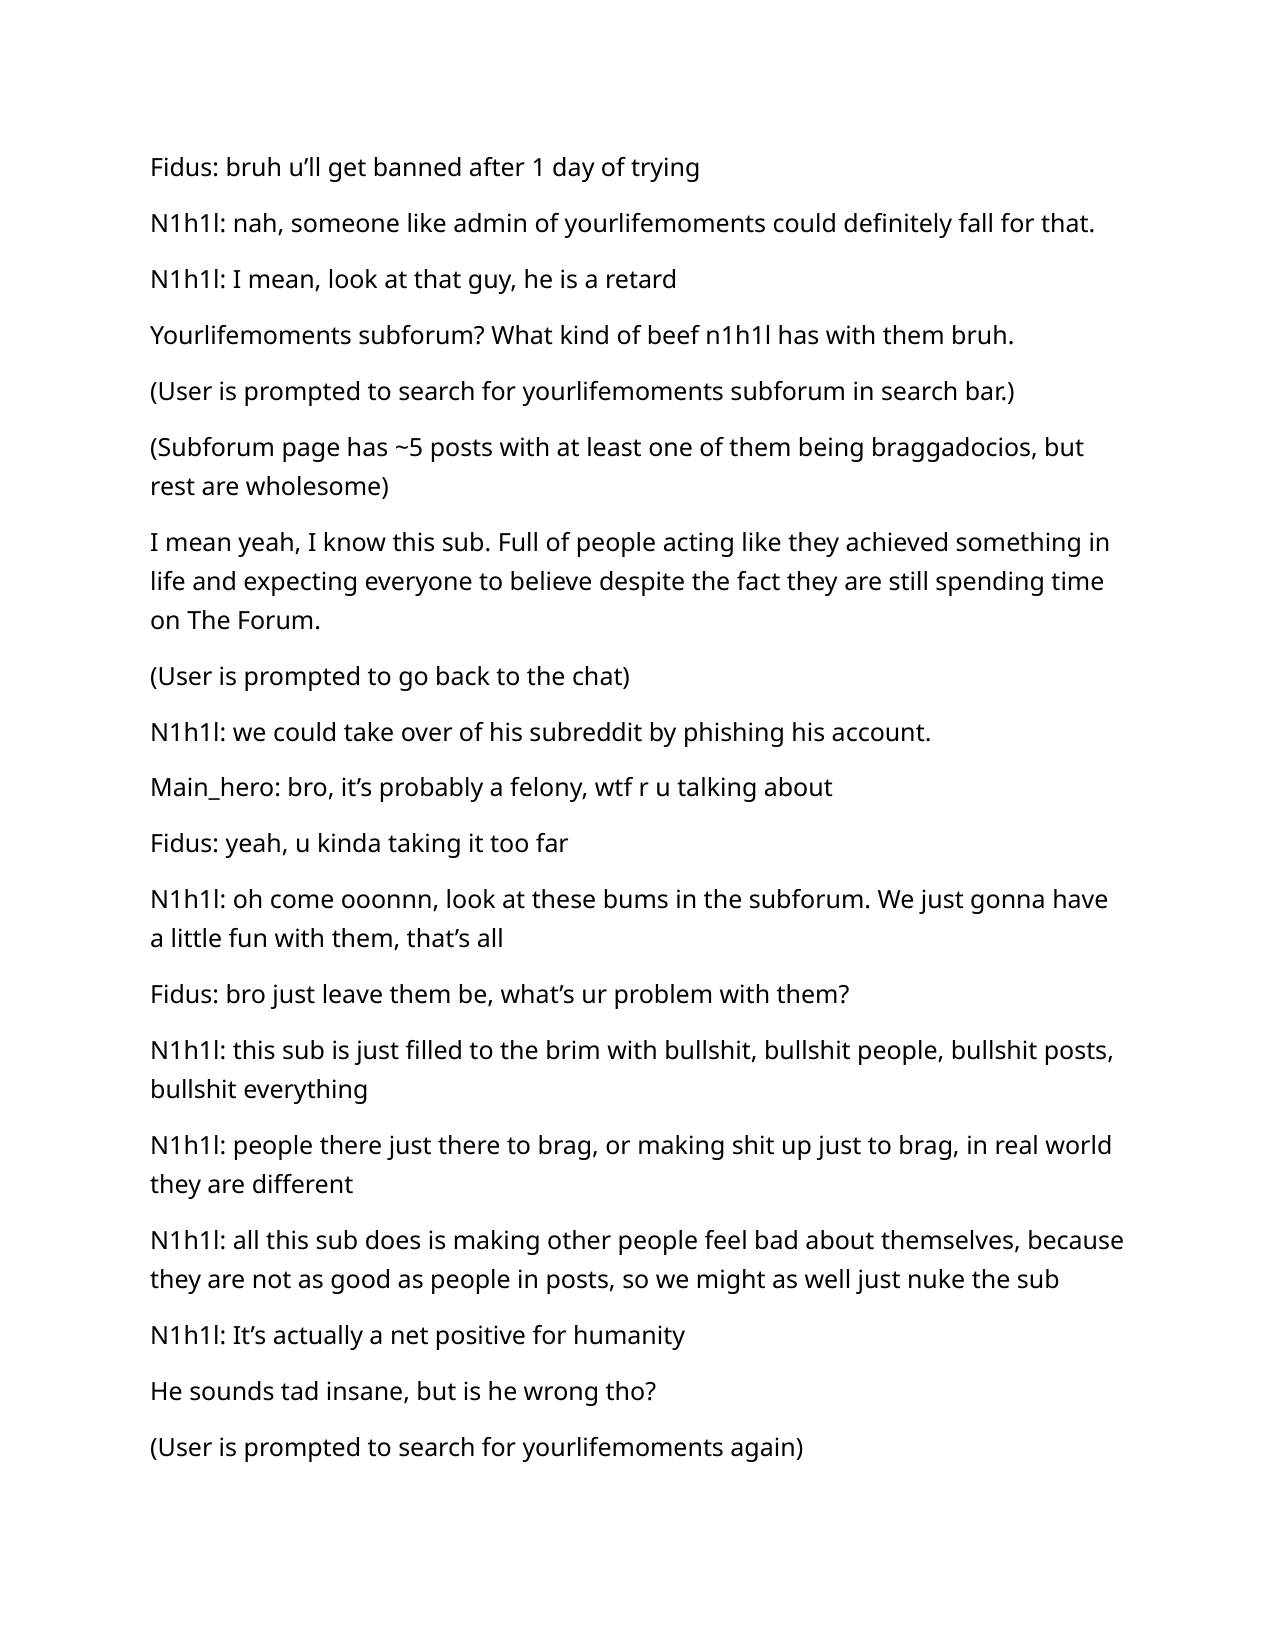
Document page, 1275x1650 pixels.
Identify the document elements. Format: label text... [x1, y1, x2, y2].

text Fidus: yeah, u kinda taking it too far [150, 826, 1125, 860]
text Main_hero: bro, it’s probably a felony, wtf r u talking about [150, 770, 1125, 804]
text N1h1l: people there just there to brag, or making shit up just to brag, in real world they are different [150, 1127, 1125, 1201]
text Yourlifemoments subforum? What kind of beef n1h1l has with them bruh. [150, 317, 1125, 352]
text (User is prompted to search for yourlifemoments again) [150, 1429, 1125, 1463]
text N1h1l: It’s actually a net positive for humanity [150, 1317, 1125, 1352]
text (User is prompted to go back to the chat) [150, 658, 1125, 692]
text N1h1l: we could take over of his subreddit by phishing his account. [150, 714, 1125, 748]
text N1h1l: this sub is just filled to the brim with bullshit, bullshit people, bullshit posts, bullshit everything [150, 1032, 1125, 1106]
text N1h1l: oh come ooonnn, look at these bums in the subforum. We just gonna have a little fun with them, that’s all [150, 882, 1125, 955]
text (Subforum page has ~5 posts with at least one of them being braggadocios, but rest are wholesome) [150, 429, 1125, 502]
text Fidus: bro just leave them be, what’s ur problem with them? [150, 977, 1125, 1011]
text Fidus: bruh u’ll get banned after 1 day of trying [150, 150, 1125, 184]
text N1h1l: nah, someone like admin of yourlifemoments could definitely fall for that. [150, 206, 1125, 240]
text I mean yeah, I know this sub. Full of people acting like they achieved something in life and expecting everyone to believe despite the fact they are still spending time on The Forum. [150, 524, 1125, 637]
text He sounds tad insane, but is he wrong tho? [150, 1373, 1125, 1407]
text N1h1l: I mean, look at that guy, he is a retard [150, 262, 1125, 296]
text (User is prompted to search for yourlifemoments subforum in search bar.) [150, 373, 1125, 407]
